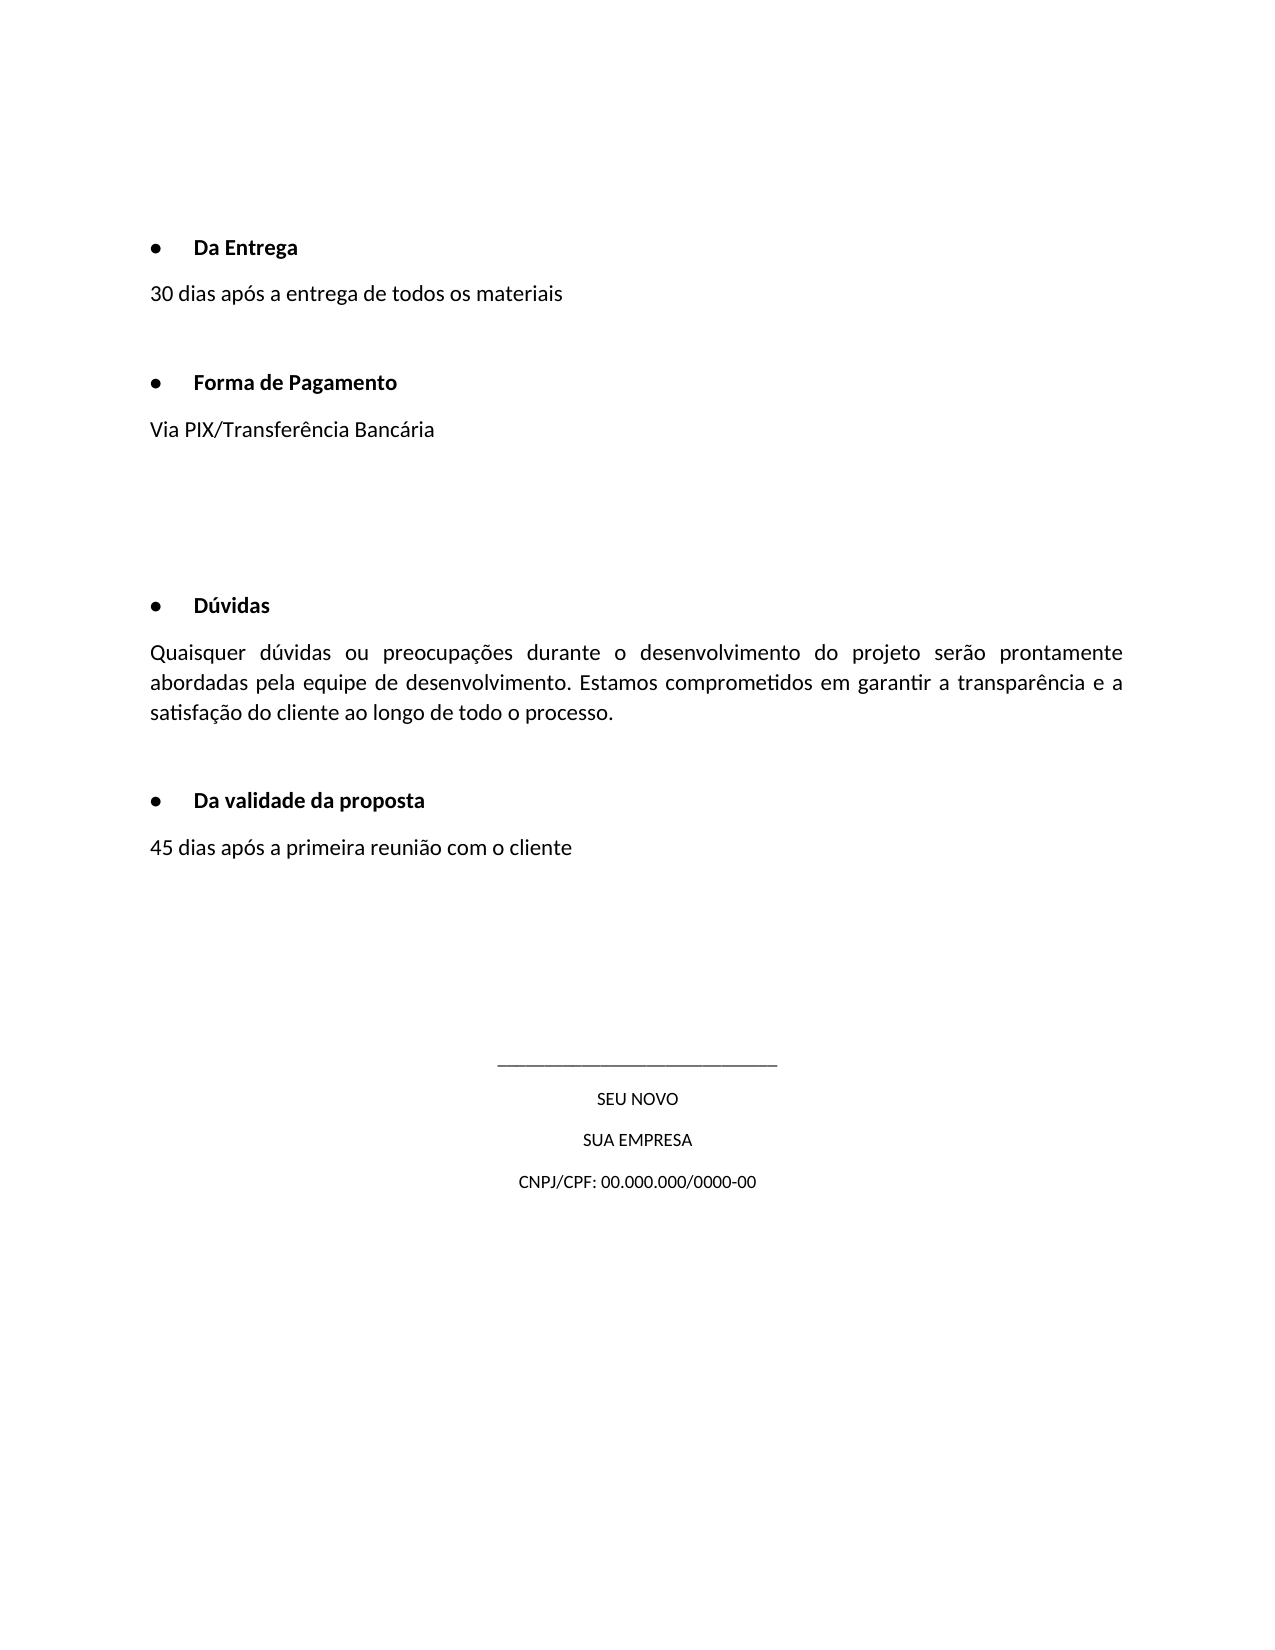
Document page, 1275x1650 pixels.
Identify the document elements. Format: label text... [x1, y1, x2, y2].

text Via PIX/Transferência Bancária [150, 415, 1125, 443]
text 30 dias após a entrega de todos os materiais [150, 279, 1125, 308]
list Forma de Pagamento [150, 368, 1125, 396]
text Quaisquer dúvidas ou preocupações durante o desenvolvimento do projeto serão prontamente abordadas pela equipe de desenvolvimento. Estamos comprometidos em garantir a transparência e a satisfação do cliente ao longo de todo o processo. [150, 638, 1125, 726]
text ______________________________ [150, 1046, 1125, 1069]
list Da validade da proposta [150, 787, 1125, 815]
text 45 dias após a primeira reunião com o cliente [150, 833, 1125, 862]
text SEU NOVO [150, 1087, 1125, 1110]
list Dúvidas [150, 591, 1125, 619]
list Da Entrega [150, 233, 1125, 261]
text SUA EMPRESA [150, 1128, 1125, 1151]
text CNPJ/CPF: 00.000.000/0000-00 [150, 1170, 1125, 1193]
